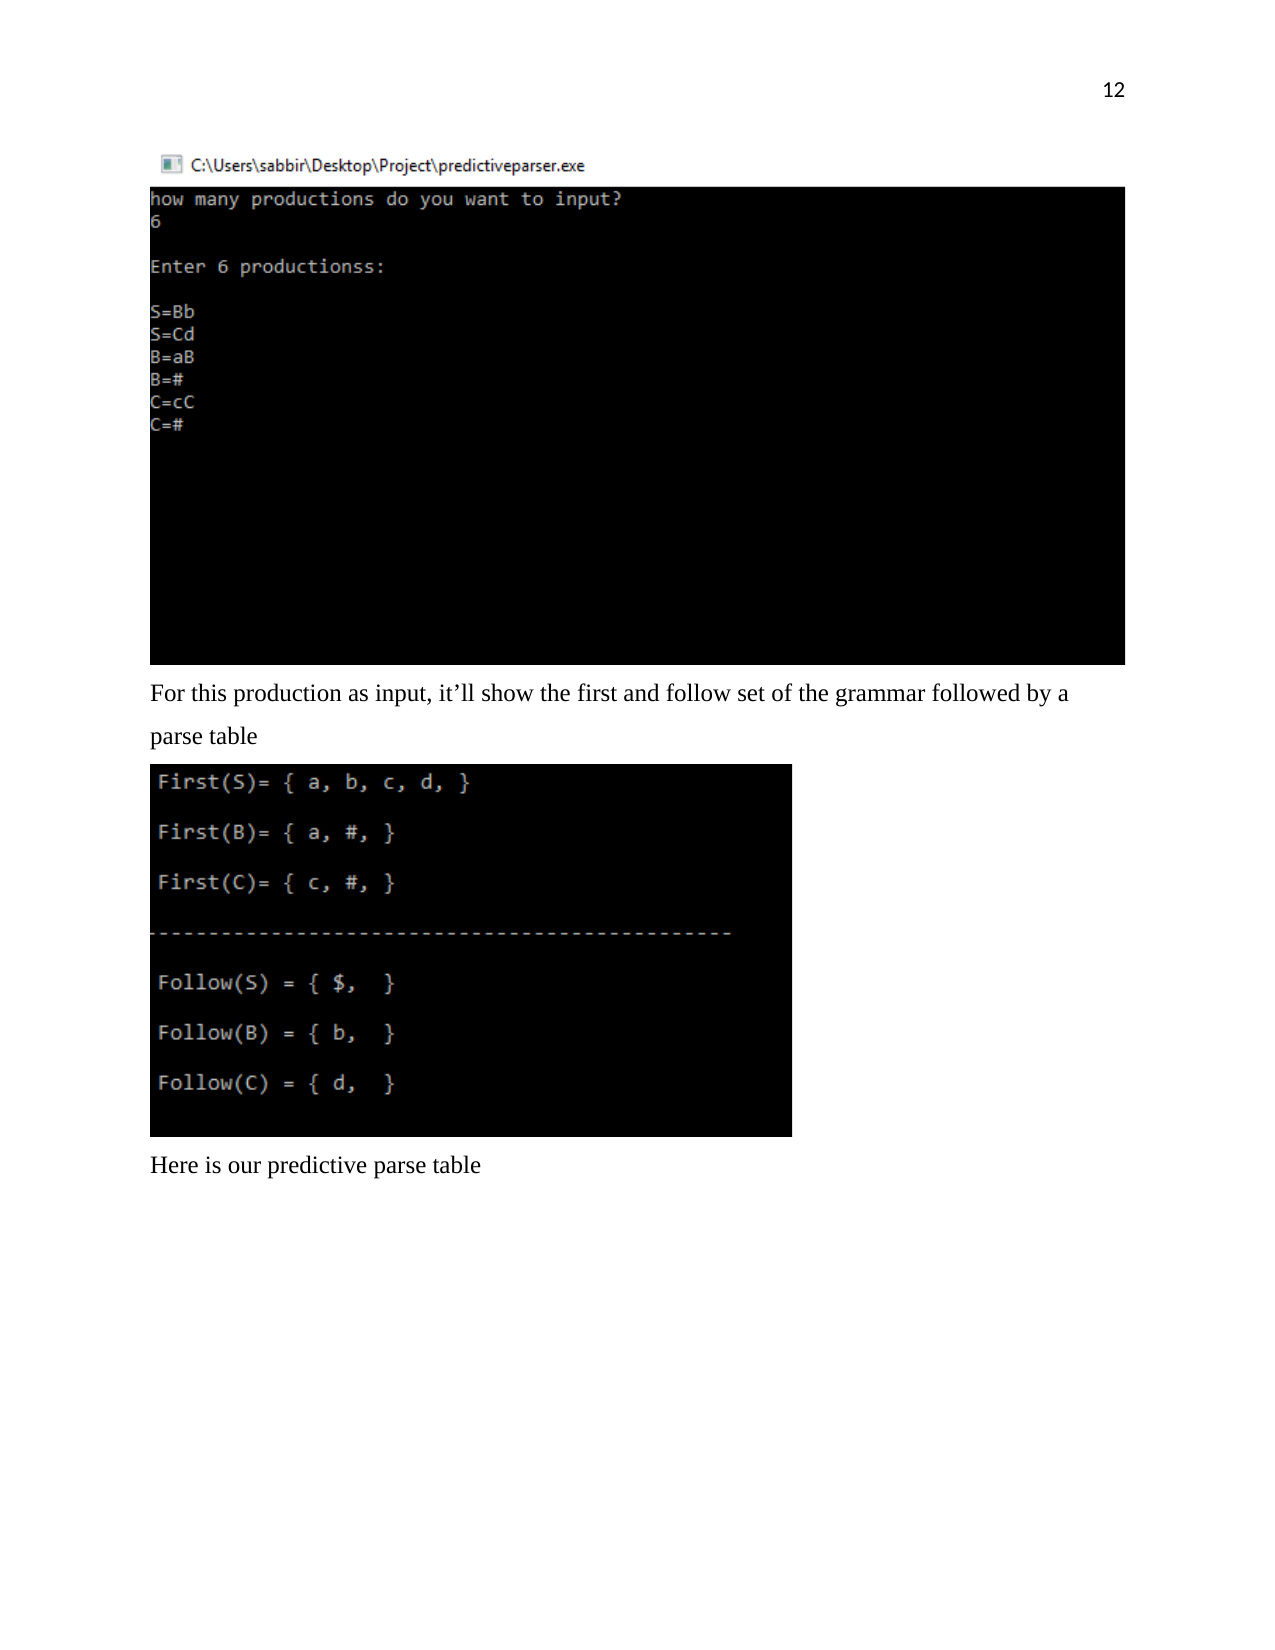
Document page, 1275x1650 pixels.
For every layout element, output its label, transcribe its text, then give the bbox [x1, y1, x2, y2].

picture [150, 764, 793, 1137]
text For this production as input, it’ll show the first and follow set of the grammar followed by a parse table [150, 678, 1125, 750]
picture [150, 150, 1125, 665]
text Here is our predictive parse table [150, 1150, 1125, 1179]
